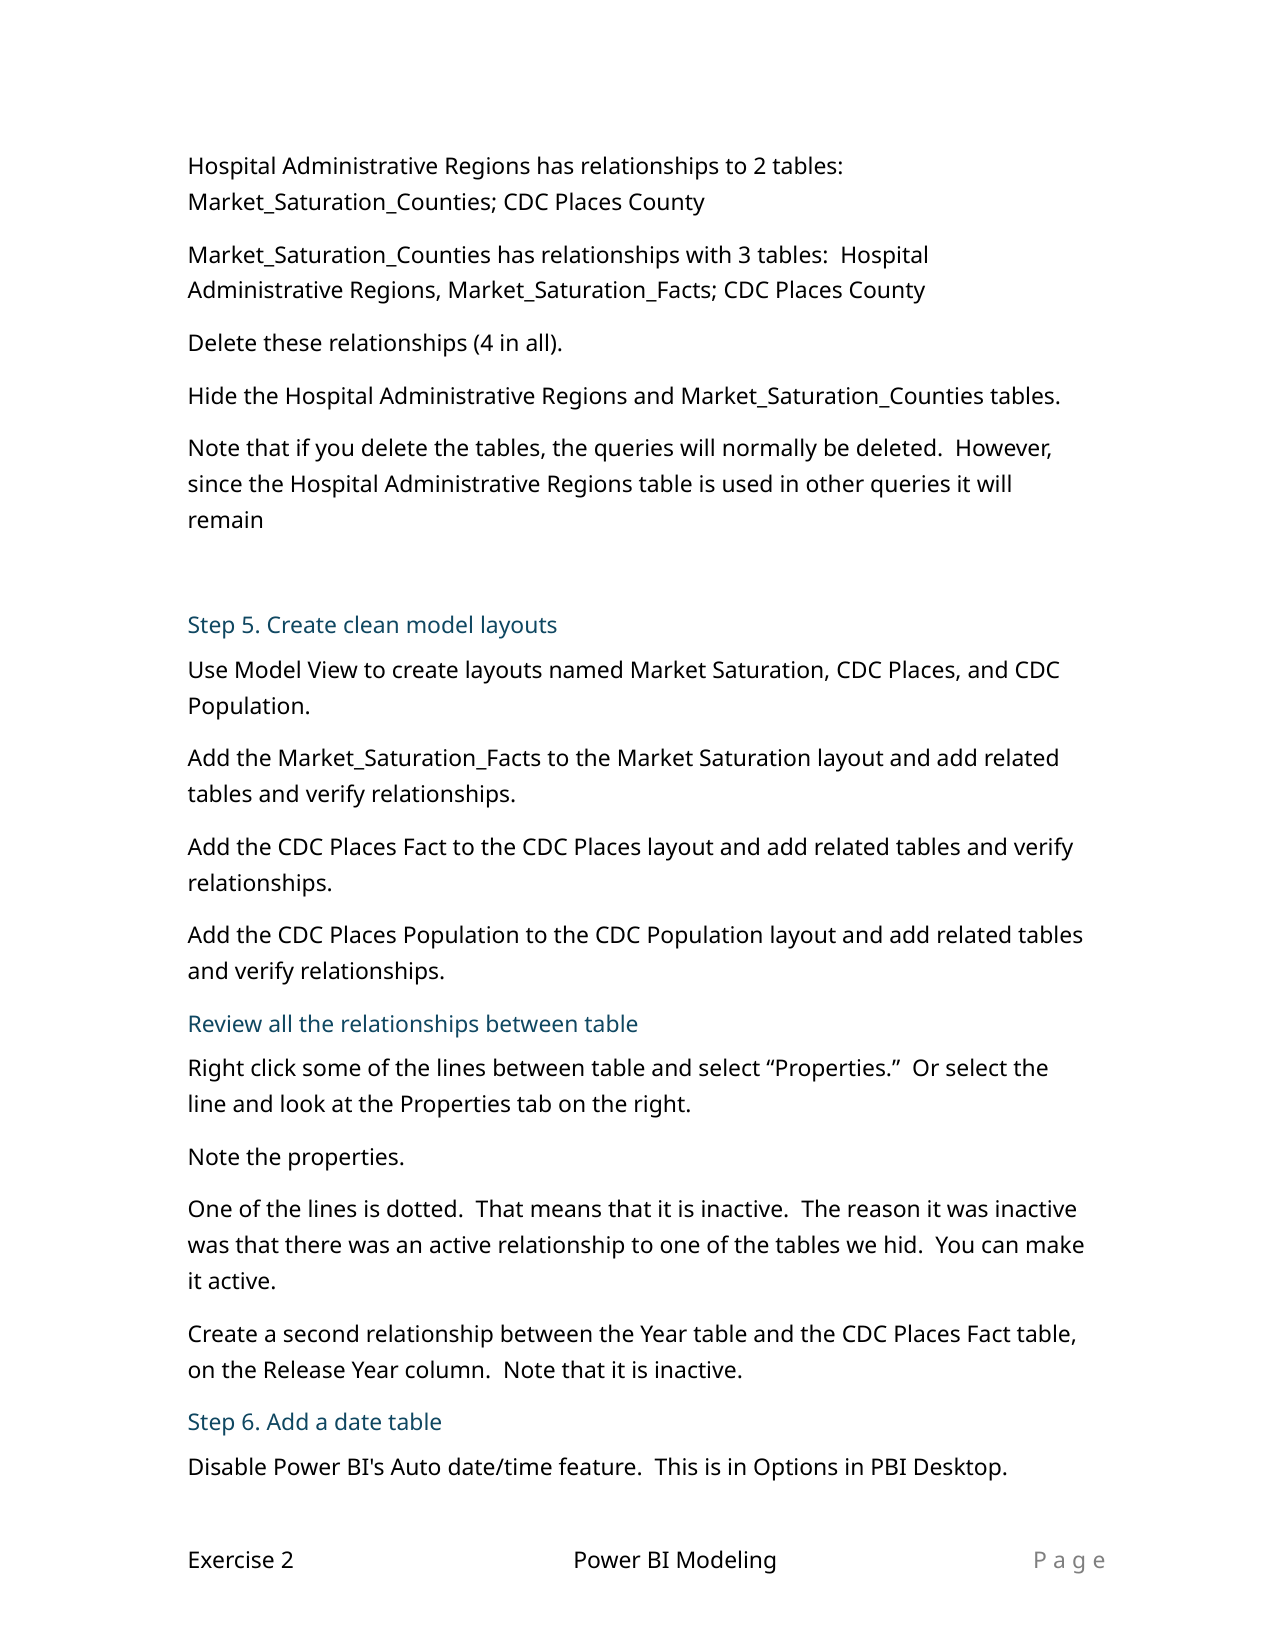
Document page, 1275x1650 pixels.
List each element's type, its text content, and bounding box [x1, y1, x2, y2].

text Note that if you delete the tables, the queries will normally be deleted. However, since the Hospital Administrative Regions table is used in other queries it will remain [187, 432, 1087, 535]
subtitle Step 6. Add a date table [187, 1406, 1087, 1437]
text Create a second relationship between the Year table and the CDC Places Fact table, on the Release Year column. Note that it is inactive. [187, 1318, 1087, 1385]
text Note the properties. [187, 1141, 1087, 1172]
text Add the CDC Places Population to the CDC Population layout and add related tables and verify relationships. [187, 919, 1087, 986]
text Market_Saturation_Counties has relationships with 3 tables: Hospital Administrative Regions, Market_Saturation_Facts; CDC Places County [187, 238, 1087, 306]
text Delete these relationships (4 in all). [187, 327, 1087, 358]
text Add the CDC Places Fact to the CDC Places layout and add related tables and verify relationships. [187, 831, 1087, 898]
subtitle Review all the relationships between table [187, 1008, 1087, 1039]
subtitle Step 5. Create clean model layouts [187, 609, 1087, 641]
text Hospital Administrative Regions has relationships to 2 tables: Market_Saturation_Counties; CDC Places County [187, 150, 1087, 217]
text Disable Power BI's Auto date/time feature. This is in Options in PBI Desktop. [187, 1451, 1087, 1482]
text One of the lines is dotted. That means that it is inactive. The reason it was inactive was that there was an active relationship to one of the tables we hid. You can make it active. [187, 1193, 1087, 1296]
text Use Model View to create layouts named Market Saturation, CDC Places, and CDC Population. [187, 654, 1087, 721]
text Hide the Hospital Administrative Regions and Market_Saturation_Counties tables. [187, 380, 1087, 411]
text Add the Market_Saturation_Facts to the Market Saturation layout and add related tables and verify relationships. [187, 742, 1087, 809]
text Right click some of the lines between table and select “Properties.” Or select the line and look at the Properties tab on the right. [187, 1052, 1087, 1119]
